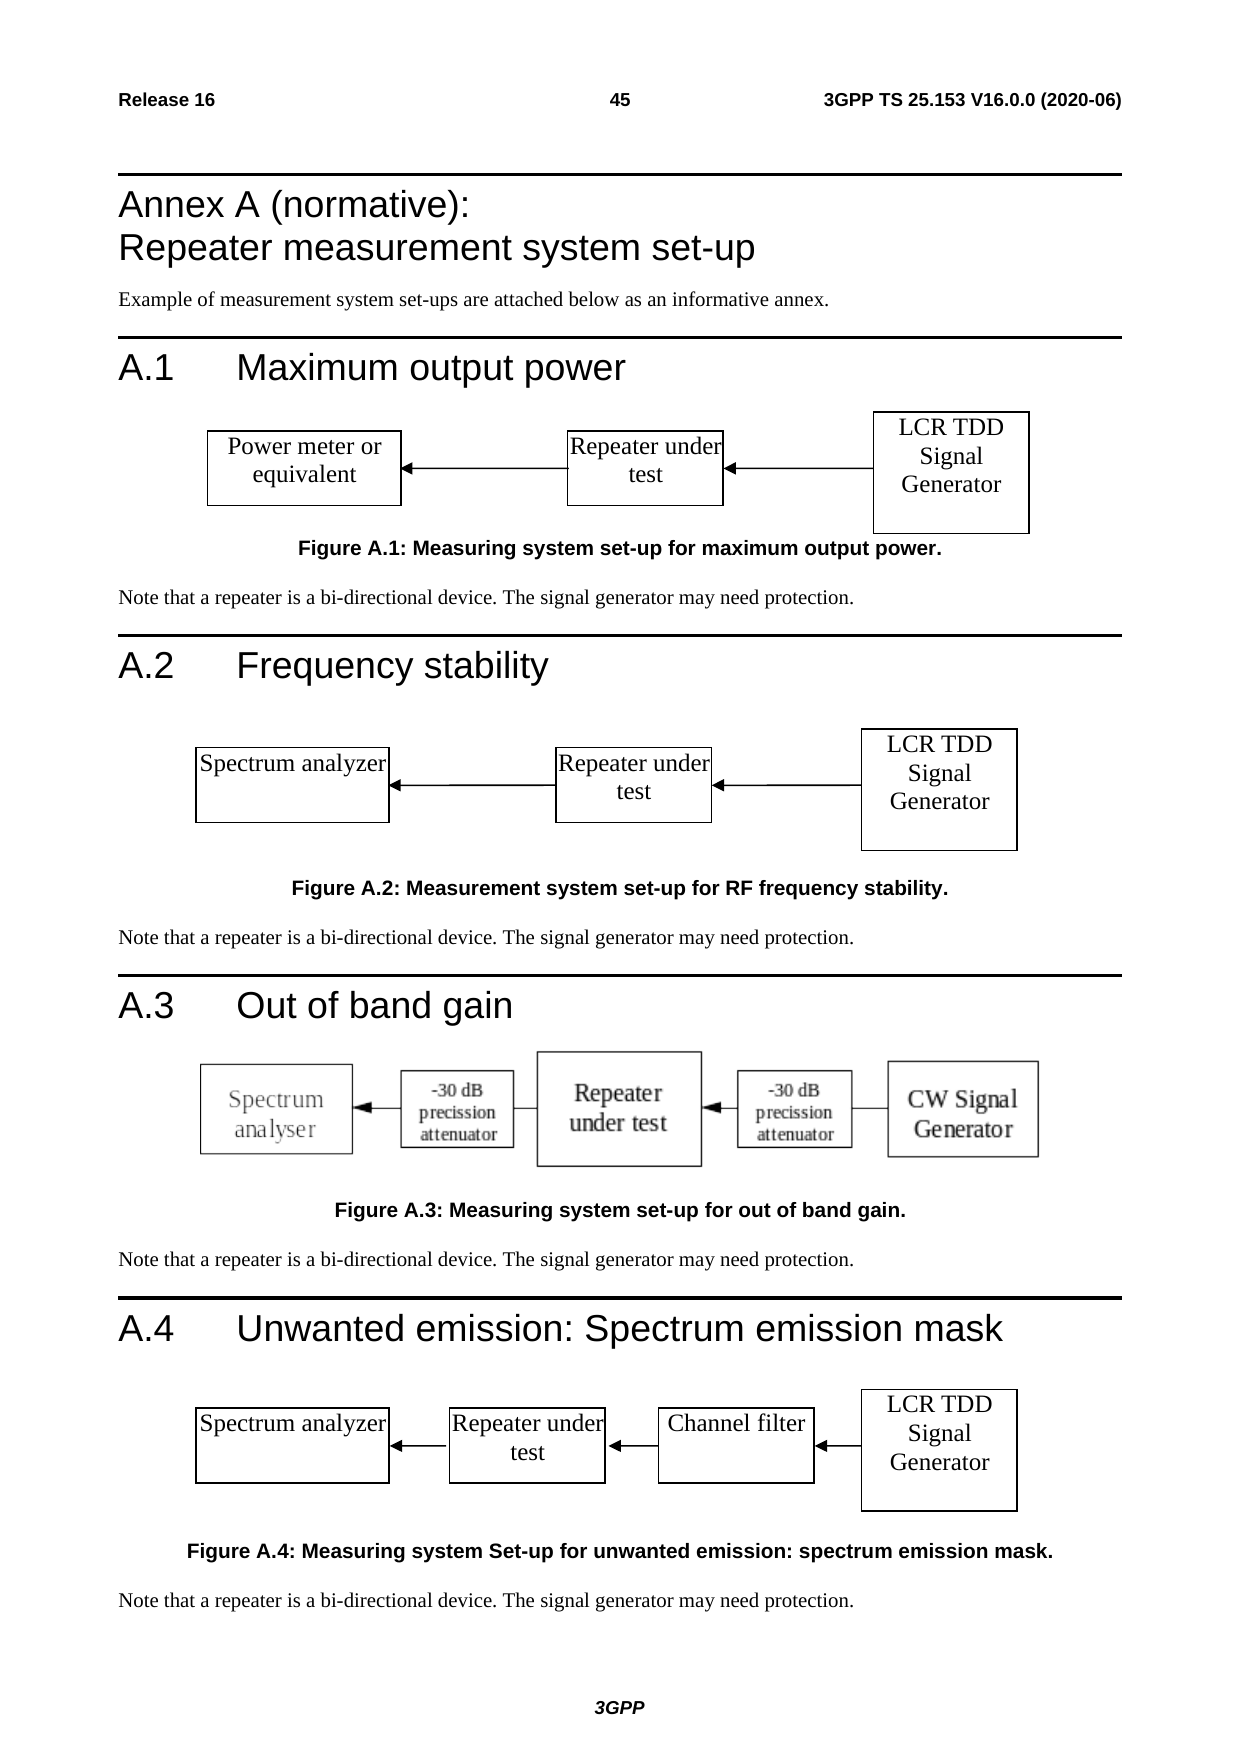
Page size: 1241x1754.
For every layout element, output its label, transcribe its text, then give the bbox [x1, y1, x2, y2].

subtitle A.4 Unwanted emission: Spectrum emission mask [118, 1300, 1122, 1349]
subtitle A.3 Out of band gain [118, 977, 1122, 1027]
list Figure A.1: Measuring system set-up for maximum output power. [118, 536, 1122, 559]
list Figure A.2: Measurement system set-up for RF frequency stability. [118, 876, 1122, 900]
text Note that a repeater is a bi-directional device. The signal generator may need protection. [118, 1247, 1122, 1271]
text Note that a repeater is a bi-directional device. The signal generator may need protection. [118, 584, 1122, 609]
subtitle Annex A (normative): Repeater measurement system set-up [118, 176, 1122, 268]
list Figure A.4: Measuring system Set-up for unwanted emission: spectrum emission mask. [118, 1539, 1122, 1563]
subtitle A.2 Frequency stability [118, 637, 1122, 686]
subtitle A.1 Maximum output power [118, 339, 1122, 388]
text Note that a repeater is a bi-directional device. The signal generator may need protection. [118, 925, 1122, 949]
list Figure A.3: Measuring system set-up for out of band gain. [118, 1198, 1122, 1222]
text Example of measurement system set-ups are attached below as an informative annex. [118, 287, 1122, 311]
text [118, 1588, 1122, 1612]
